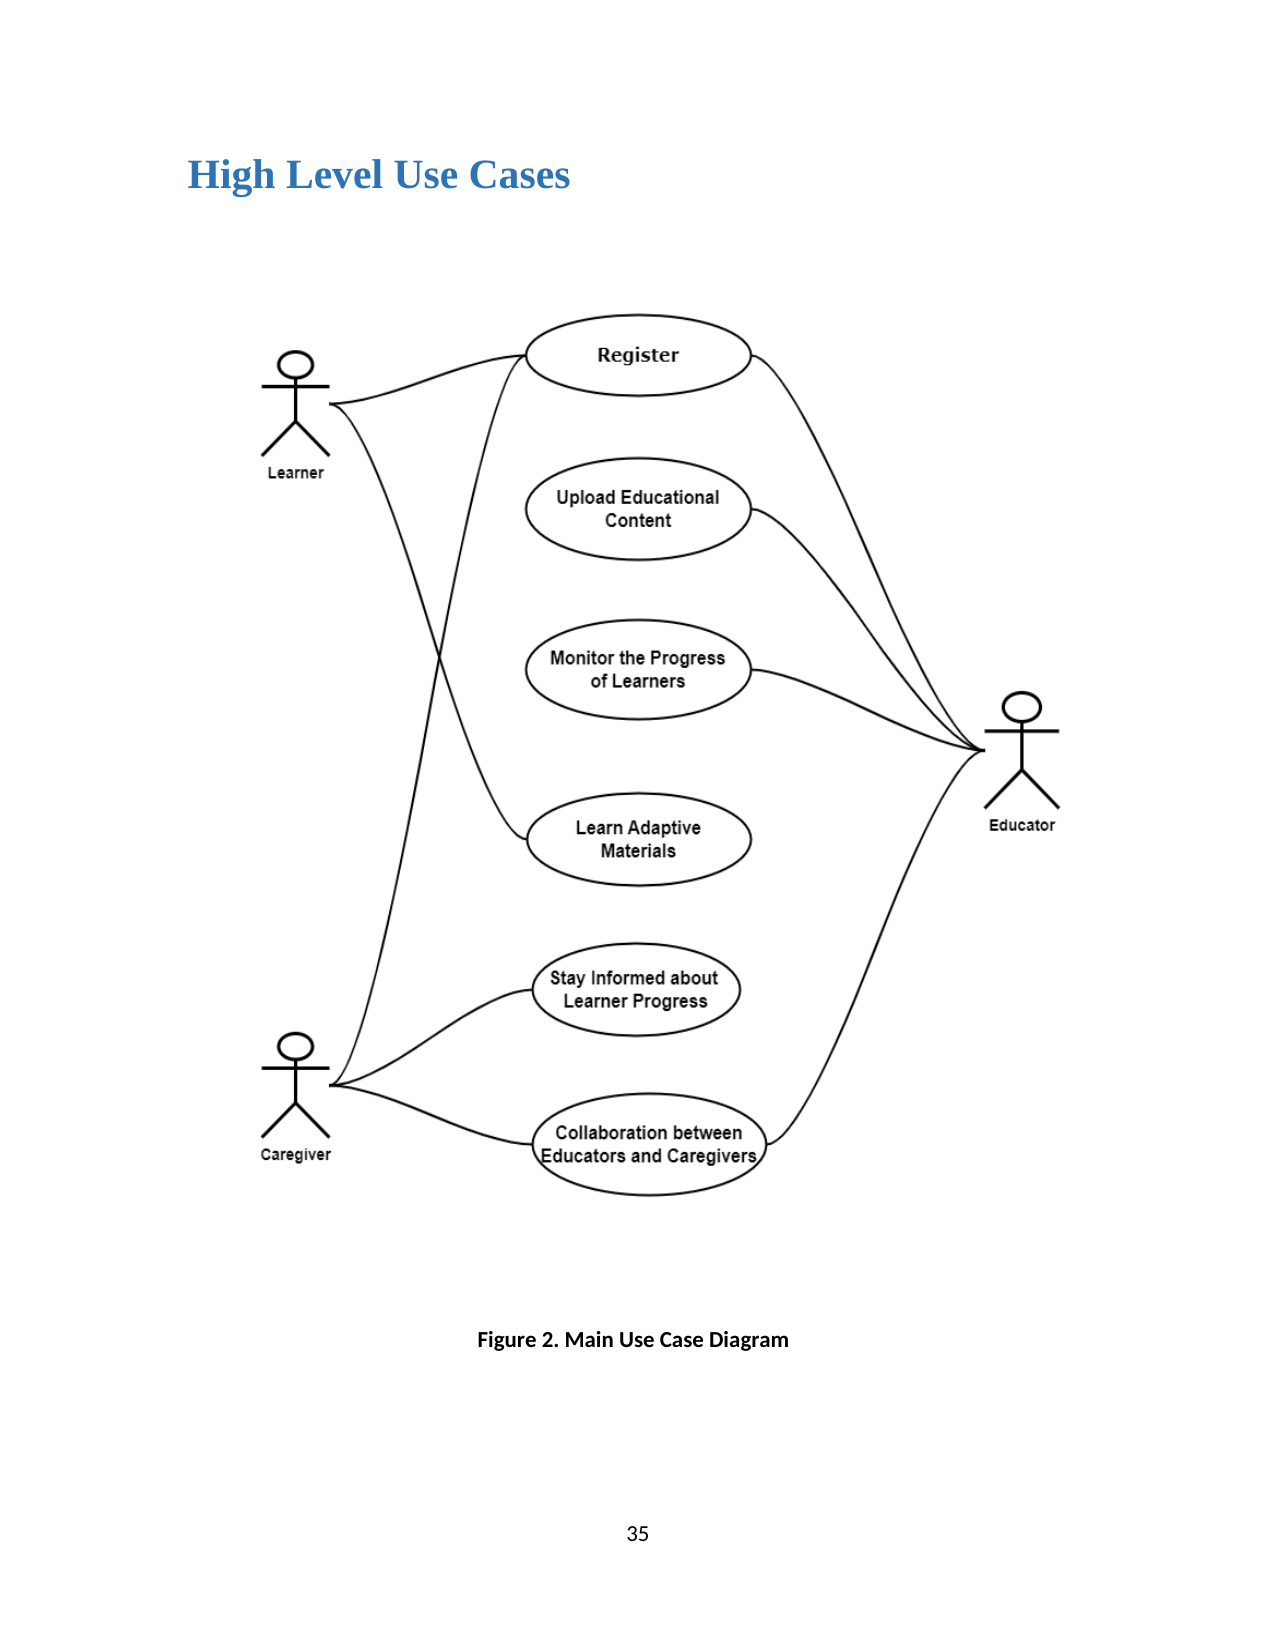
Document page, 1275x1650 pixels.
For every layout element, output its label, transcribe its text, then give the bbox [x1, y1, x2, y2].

text High Level Use Cases [187, 150, 1087, 198]
picture [187, 259, 1088, 1241]
